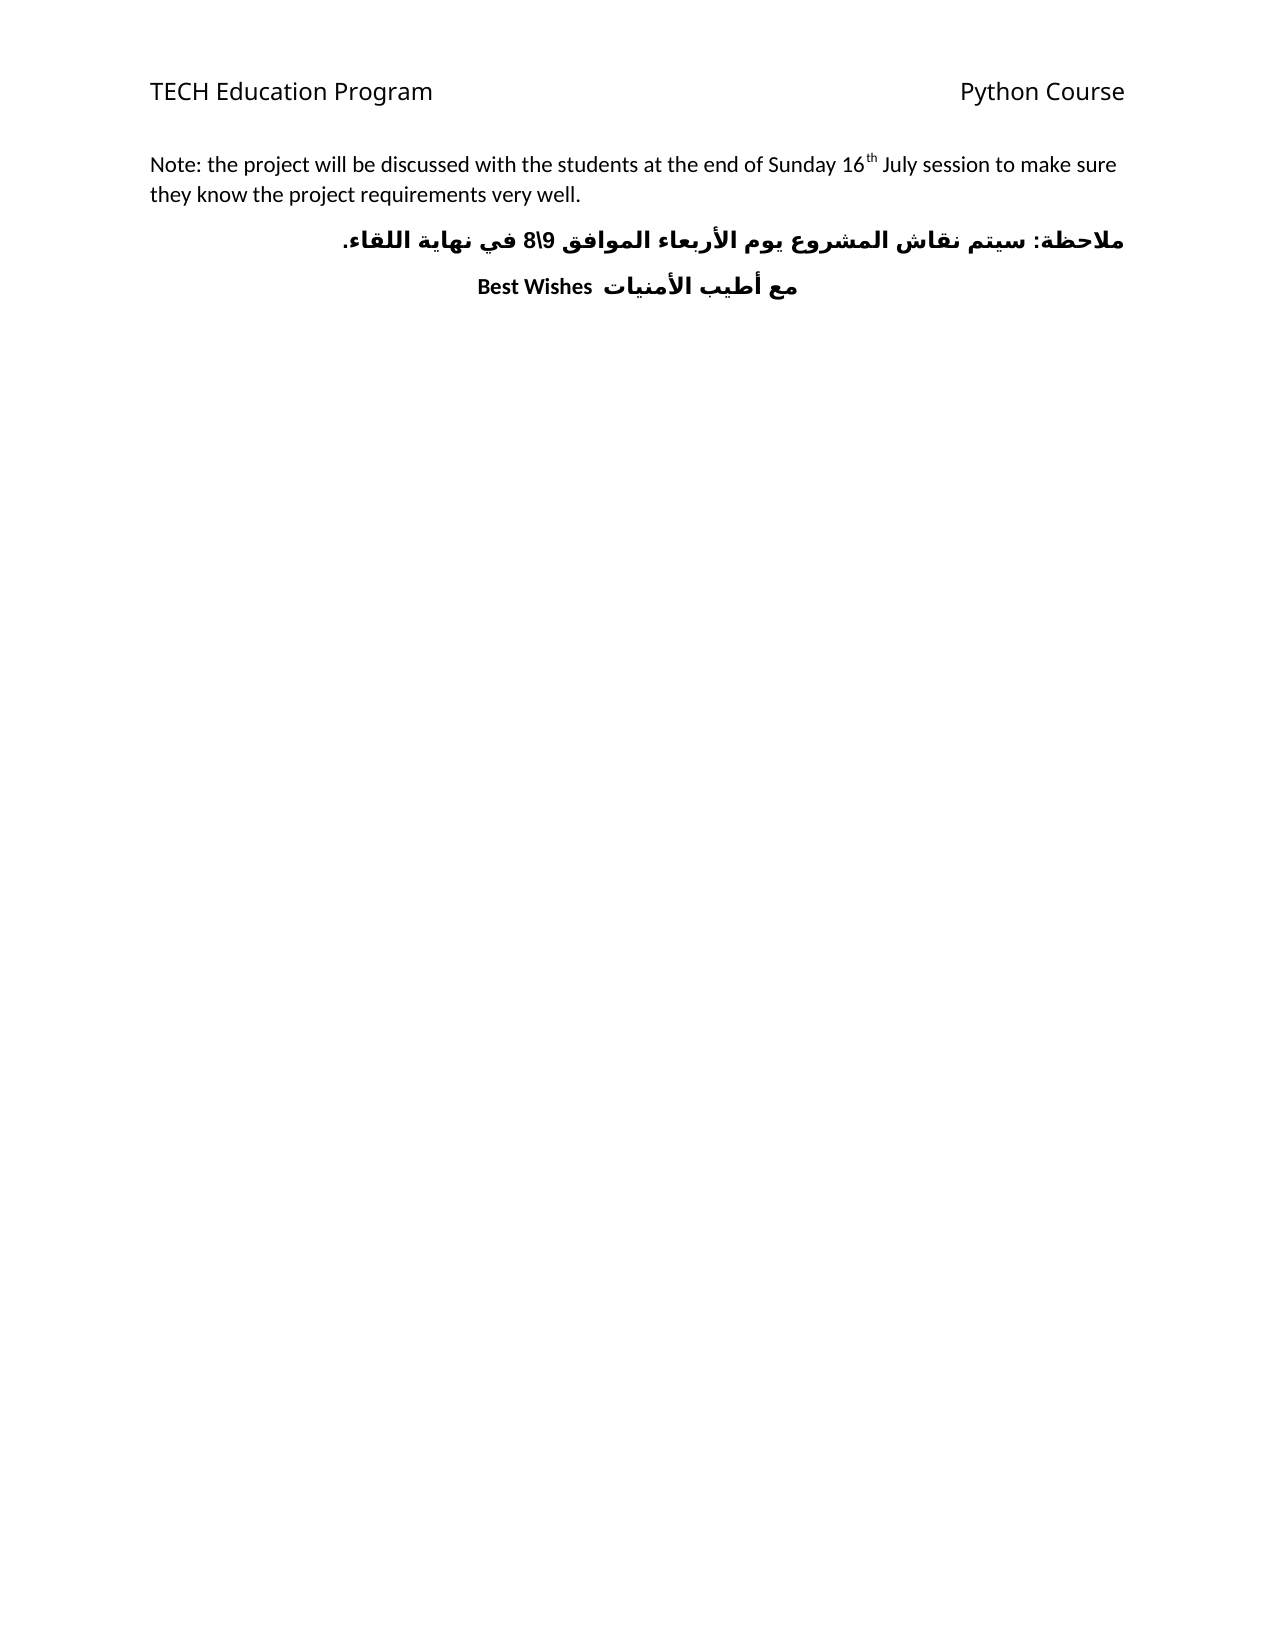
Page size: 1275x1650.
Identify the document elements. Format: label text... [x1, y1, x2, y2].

text Note: the project will be discussed with the students at the end of Sunday 16th July session to make sure they know the project requirements very well. [150, 150, 1125, 208]
text Best Wishes مع أطيب الأمنيات [150, 272, 1125, 300]
text ملاحظة: سيتم نقاش المشروع يوم الأربعاء الموافق 9\8 في نهاية اللقاء. [150, 227, 1125, 253]
